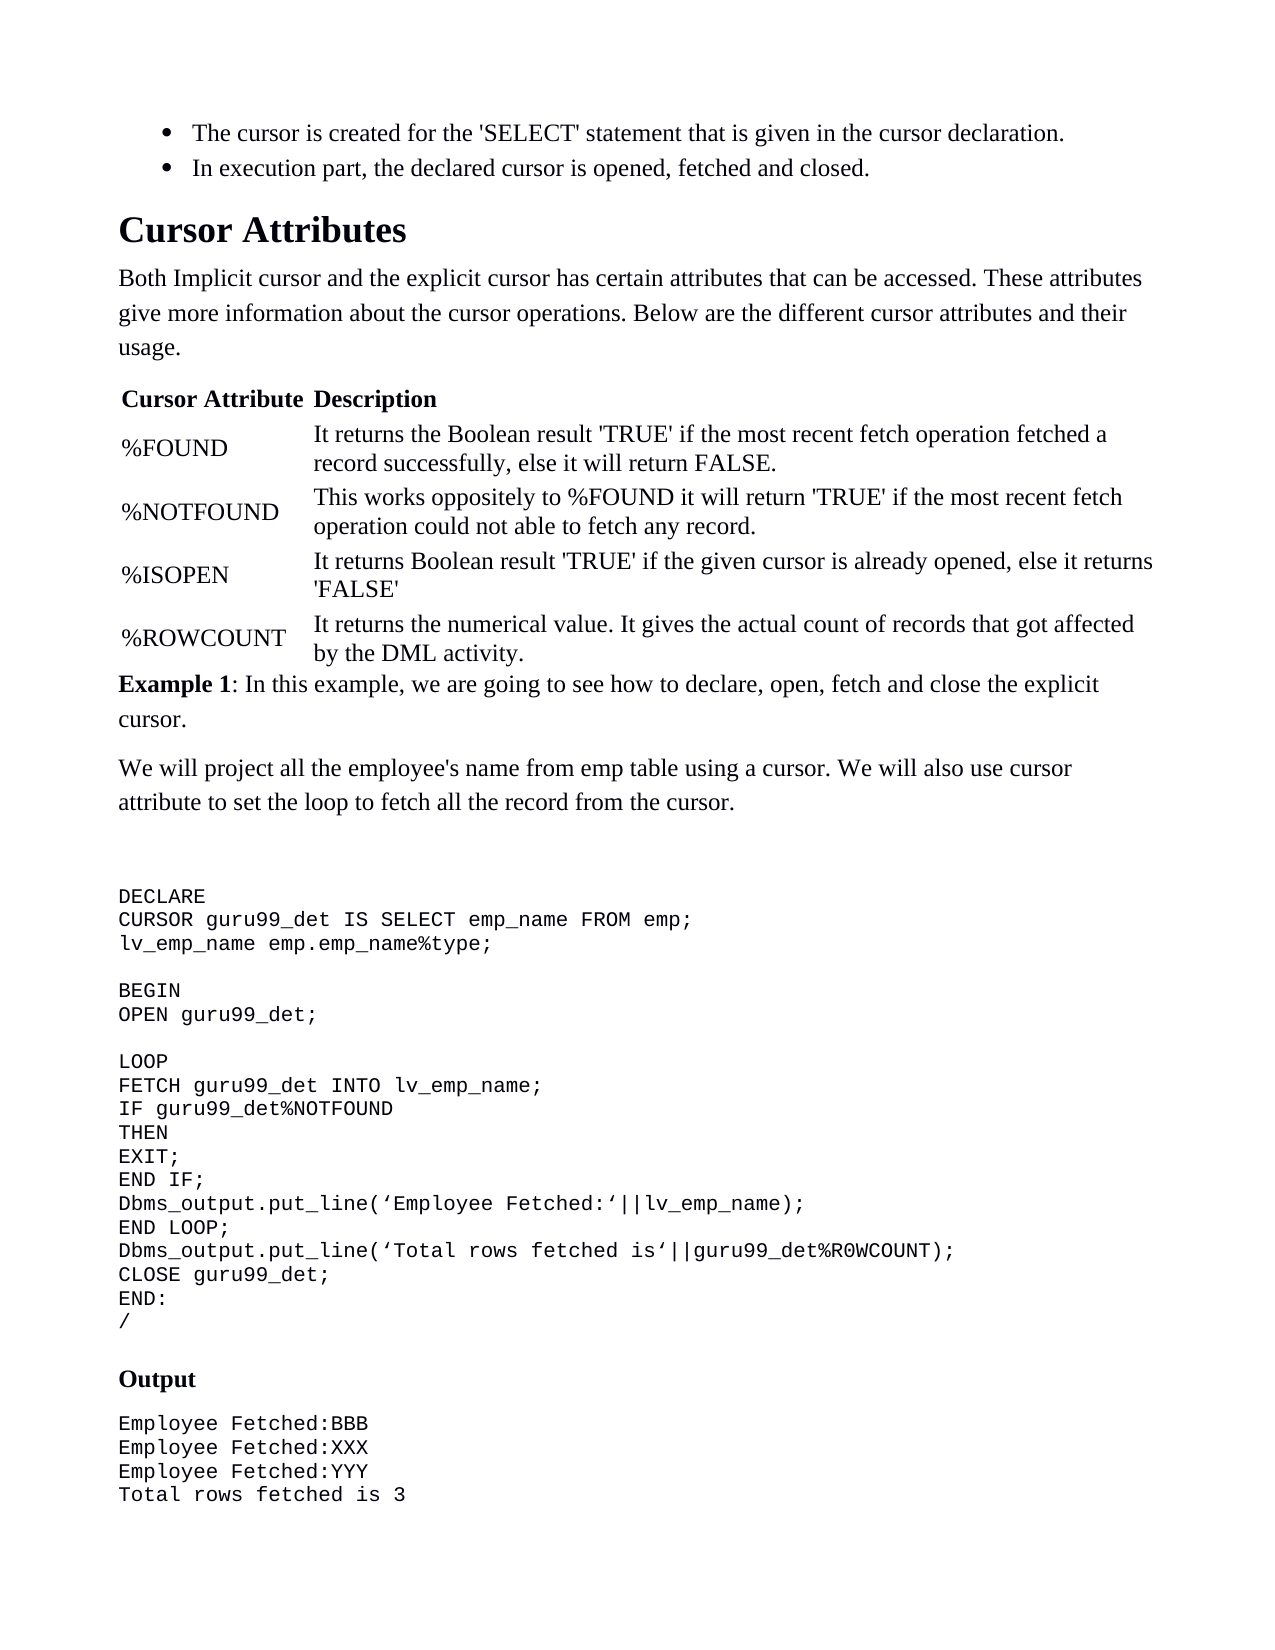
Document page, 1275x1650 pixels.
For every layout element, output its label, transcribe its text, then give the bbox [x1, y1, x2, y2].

text Example 1: In this example, we are going to see how to declare, open, fetch and close the explicit cursor. [118, 669, 1157, 733]
table_cell It returns Boolean result 'TRUE' if the given cursor is already opened, else it returns 'FALSE' [310, 543, 1157, 606]
table_header Cursor Attribute [118, 382, 310, 416]
text THEN [118, 1122, 1157, 1146]
text BEGIN [118, 980, 1157, 1004]
text CURSOR guru99_det IS SELECT emp_name FROM emp; [118, 909, 1157, 933]
text OPEN guru99_det; [118, 1004, 1157, 1027]
text DECLARE [118, 886, 1157, 909]
text Dbms_output.put_line(‘Total rows fetched is‘||guru99_det%R0WCOUNT); [118, 1240, 1157, 1264]
text / [118, 1311, 1157, 1335]
text Dbms_output.put_line(‘Employee Fetched:‘||lv_emp_name); [118, 1193, 1157, 1217]
table_cell %ROWCOUNT [118, 606, 310, 669]
table_cell This works oppositely to %FOUND it will return 'TRUE' if the most recent fetch operation could not able to fetch any record. [310, 480, 1157, 543]
table_cell It returns the Boolean result 'TRUE' if the most recent fetch operation fetched a record successfully, else it will return FALSE. [310, 416, 1157, 479]
text CLOSE guru99_det; [118, 1264, 1157, 1288]
text LOOP [118, 1051, 1157, 1075]
text Total rows fetched is 3 [118, 1484, 1157, 1508]
text END LOOP; [118, 1217, 1157, 1240]
table_cell %FOUND [118, 416, 310, 479]
list In execution part, the declared cursor is opened, fetched and closed. [162, 153, 1157, 181]
text FETCH guru99_det INTO lv_emp_name; [118, 1075, 1157, 1098]
text We will project all the employee's name from emp table using a cursor. We will also use cursor attribute to set the loop to fetch all the record from the cursor. [118, 753, 1157, 816]
text END IF; [118, 1169, 1157, 1193]
text Both Implicit cursor and the explicit cursor has certain attributes that can be accessed. These attributes give more information about the cursor operations. Below are the different cursor attributes and their usage. [118, 263, 1157, 361]
subtitle Cursor Attributes [118, 208, 1157, 251]
table_cell %NOTFOUND [118, 480, 310, 543]
list The cursor is created for the 'SELECT' statement that is given in the cursor declaration. [162, 118, 1157, 147]
text lv_emp_name emp.emp_name%type; [118, 933, 1157, 957]
table_cell %ISOPEN [118, 543, 310, 606]
text Employee Fetched:BBB [118, 1413, 1157, 1437]
table_cell It returns the numerical value. It gives the actual count of records that got affected by the DML activity. [310, 606, 1157, 669]
text Output [118, 1364, 1157, 1393]
text Employee Fetched:YYY [118, 1461, 1157, 1484]
text END: [118, 1288, 1157, 1311]
text Employee Fetched:XXX [118, 1437, 1157, 1461]
text IF guru99_det%NOTFOUND [118, 1098, 1157, 1122]
text EXIT; [118, 1146, 1157, 1169]
table_header Description [310, 382, 1157, 416]
